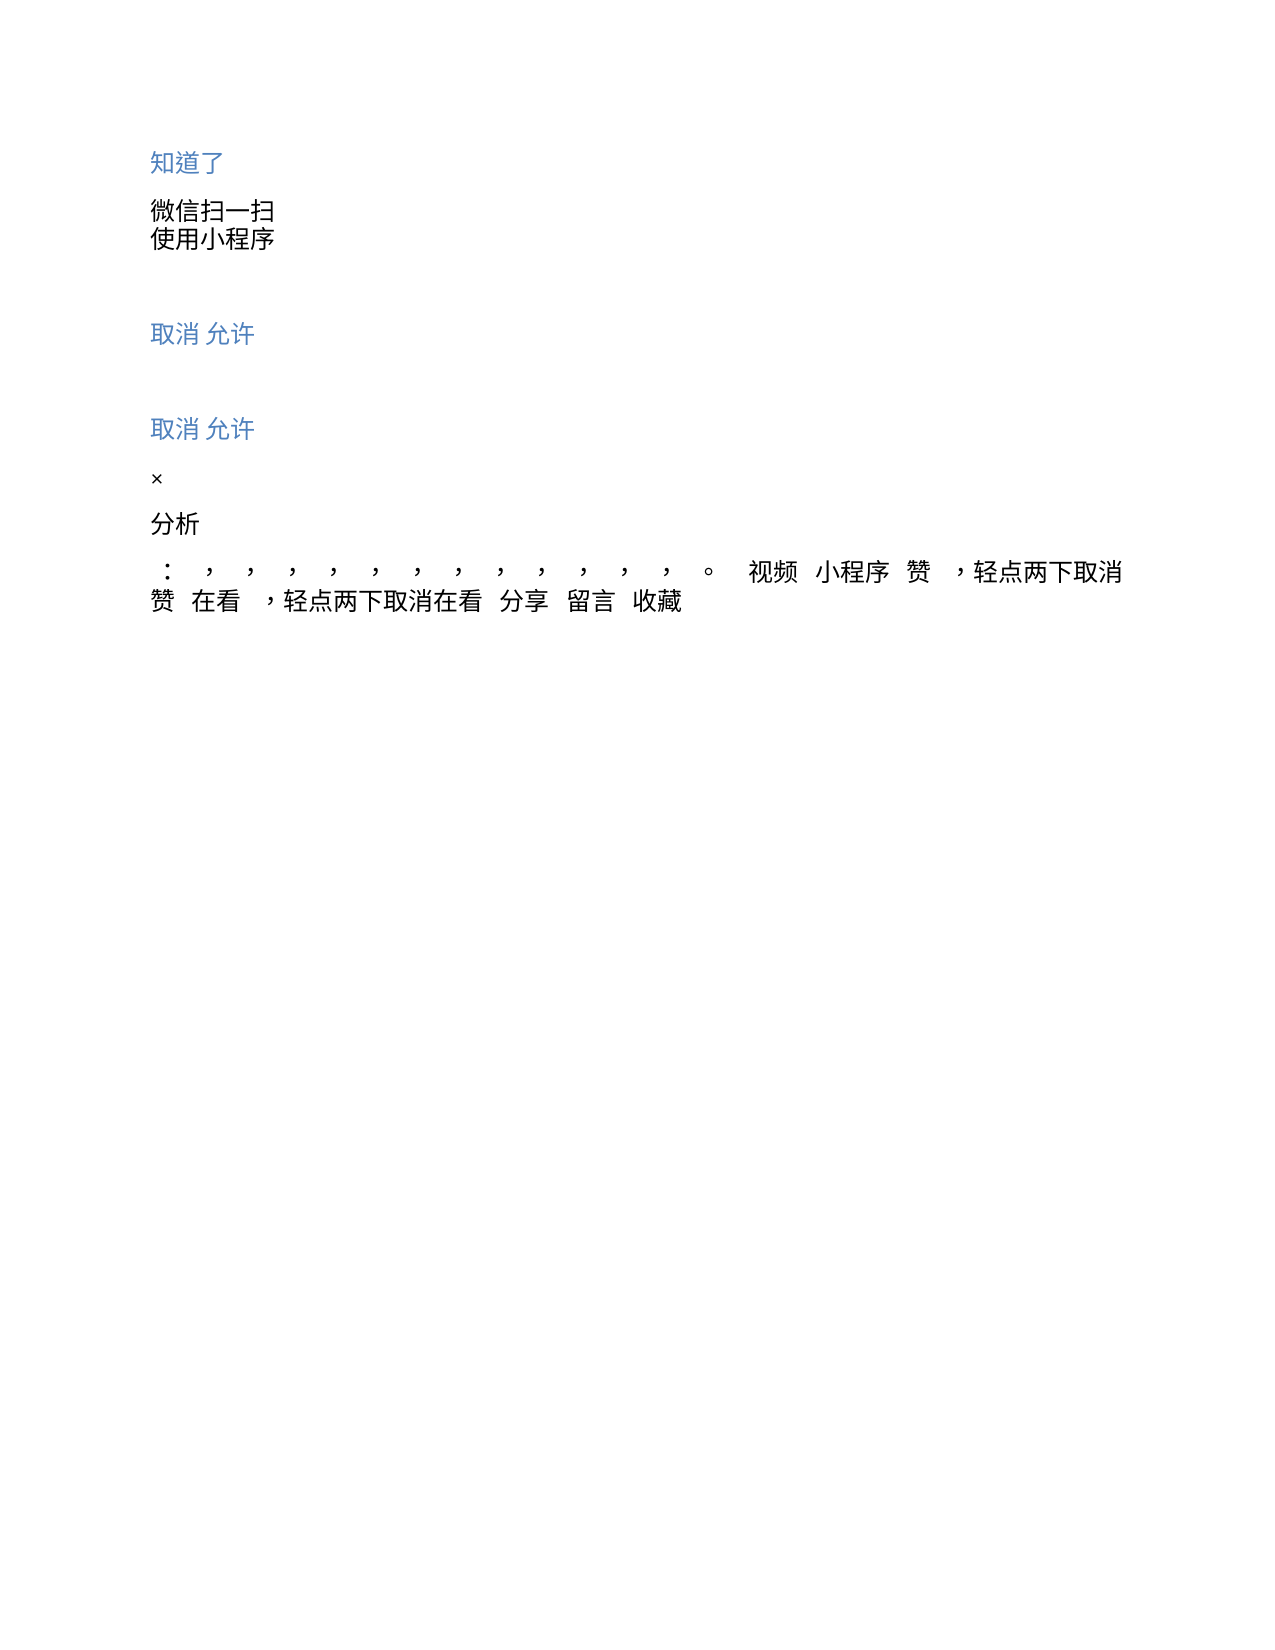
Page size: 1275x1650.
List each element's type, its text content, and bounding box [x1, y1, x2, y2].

text 取消 允许 [150, 321, 1125, 350]
text ： ， ， ， ， ， ， ， ， ， ， ， ， 。 视频 小程序 赞 ，轻点两下取消赞 在看 ，轻点两下取消在看 分享 留言 收藏 [150, 559, 1125, 616]
text 微信扫一扫 使用小程序 [150, 197, 1125, 255]
text 知道了 [150, 150, 1125, 179]
text × [150, 464, 1125, 492]
text 分析 [150, 511, 1125, 540]
text 取消 允许 [150, 416, 1125, 445]
